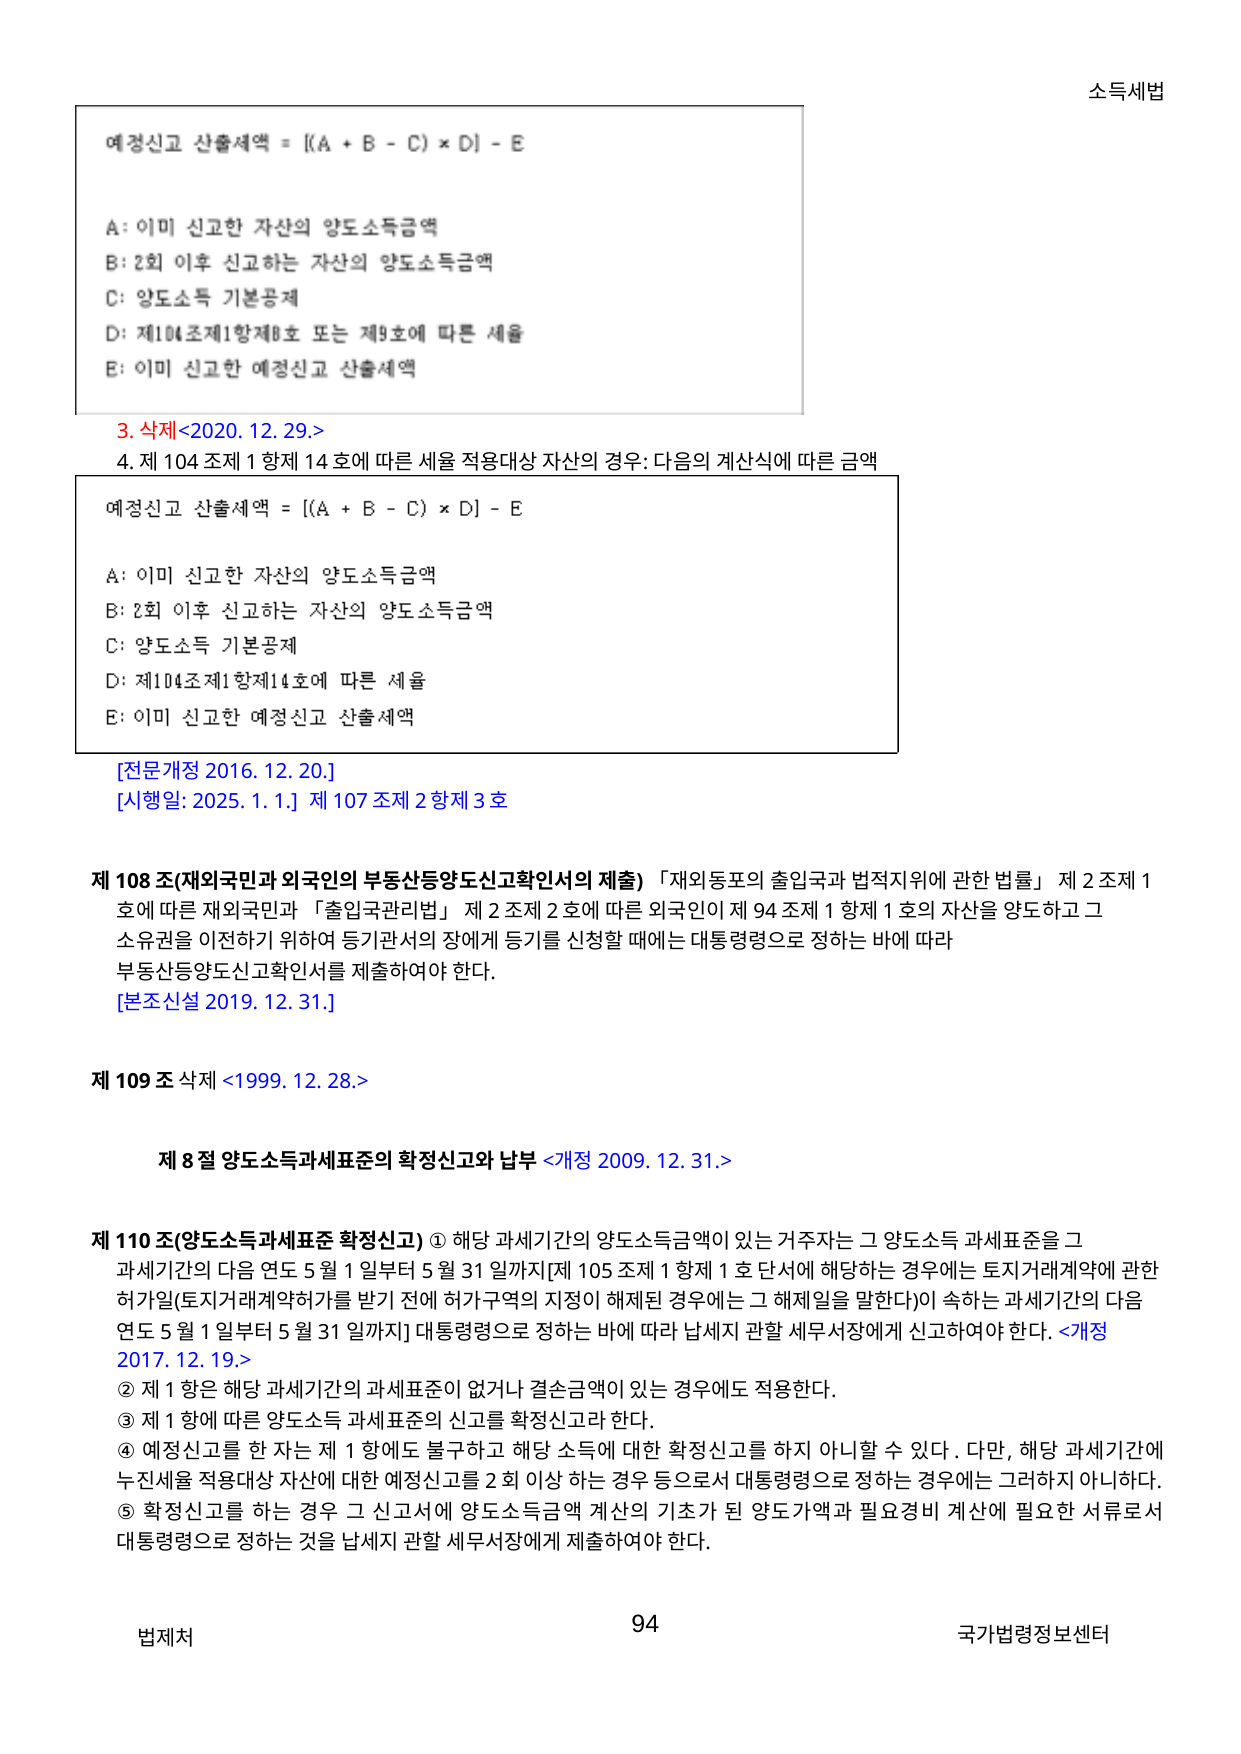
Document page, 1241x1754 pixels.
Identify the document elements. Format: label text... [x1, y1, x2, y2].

text 4. 제104조제1항제14호에 따른 세율 적용대상 자산의 경우: 다음의 계산식에 따른 금액 [117, 445, 1165, 475]
picture [75, 105, 804, 415]
text ② 제1항은 해당 과세기간의 과세표준이 없거나 결손금액이 있는 경우에도 적용한다. [117, 1374, 1165, 1404]
text [본조신설 2019. 12. 31.] [117, 985, 1165, 1016]
text ④ 예정신고를 한 자는 제1항에도 불구하고 해당 소득에 대한 확정신고를 하지 아니할 수 있다. 다만, 해당 과세기간에 누진세율 적용대상 자산에 대한 예정신고를 2회 이상 하는 경우 등으로서 대통령령으로 정하는 경우에는 그러하지 아니하다. [117, 1434, 1165, 1495]
text ⑤ 확정신고를 하는 경우 그 신고서에 양도소득금액 계산의 기초가 된 양도가액과 필요경비 계산에 필요한 서류로서 대통령령으로 정하는 것을 납세지 관할 세무서장에게 제출하여야 한다. [117, 1495, 1165, 1556]
text 제8절 양도소득과세표준의 확정신고와 납부 <개정 2009. 12. 31.> [158, 1144, 1165, 1175]
text 3. 삭제<2020. 12. 29.> [117, 415, 1165, 445]
text [전문개정 2016. 12. 20.] [117, 754, 1165, 784]
text 제109조 삭제 <1999. 12. 28.> [92, 1065, 1165, 1095]
text ③ 제1항에 따른 양도소득 과세표준의 신고를 확정신고라 한다. [117, 1404, 1165, 1434]
text [시행일: 2025. 1. 1.] 제107조제2항제3호 [117, 784, 1165, 815]
text 제108조(재외국민과 외국인의 부동산등양도신고확인서의 제출) 「재외동포의 출입국과 법적지위에 관한 법률」 제2조제1호에 따른 재외국민과 「출입국관리법」 제2조제2호에 따른 외국인이 제94조제1항제1호의 자산을 양도하고 그 소유권을 이전하기 위하여 등기관서의 장에게 등기를 신청할 때에는 대통령령으로 정하는 바에 따라 부동산등양도신고확인서를 제출하여야 한다. [92, 864, 1165, 985]
text 제110조(양도소득과세표준 확정신고) ① 해당 과세기간의 양도소득금액이 있는 거주자는 그 양도소득 과세표준을 그 과세기간의 다음 연도 5월 1일부터 5월 31일까지[제105조제1항제1호 단서에 해당하는 경우에는 토지거래계약에 관한 허가일(토지거래계약허가를 받기 전에 허가구역의 지정이 해제된 경우에는 그 해제일을 말한다)이 속하는 과세기간의 다음 연도 5월 1일부터 5월 31일까지] 대통령령으로 정하는 바에 따라 납세지 관할 세무서장에게 신고하여야 한다. <개정 2017. 12. 19.> [92, 1224, 1165, 1374]
picture [75, 475, 899, 754]
